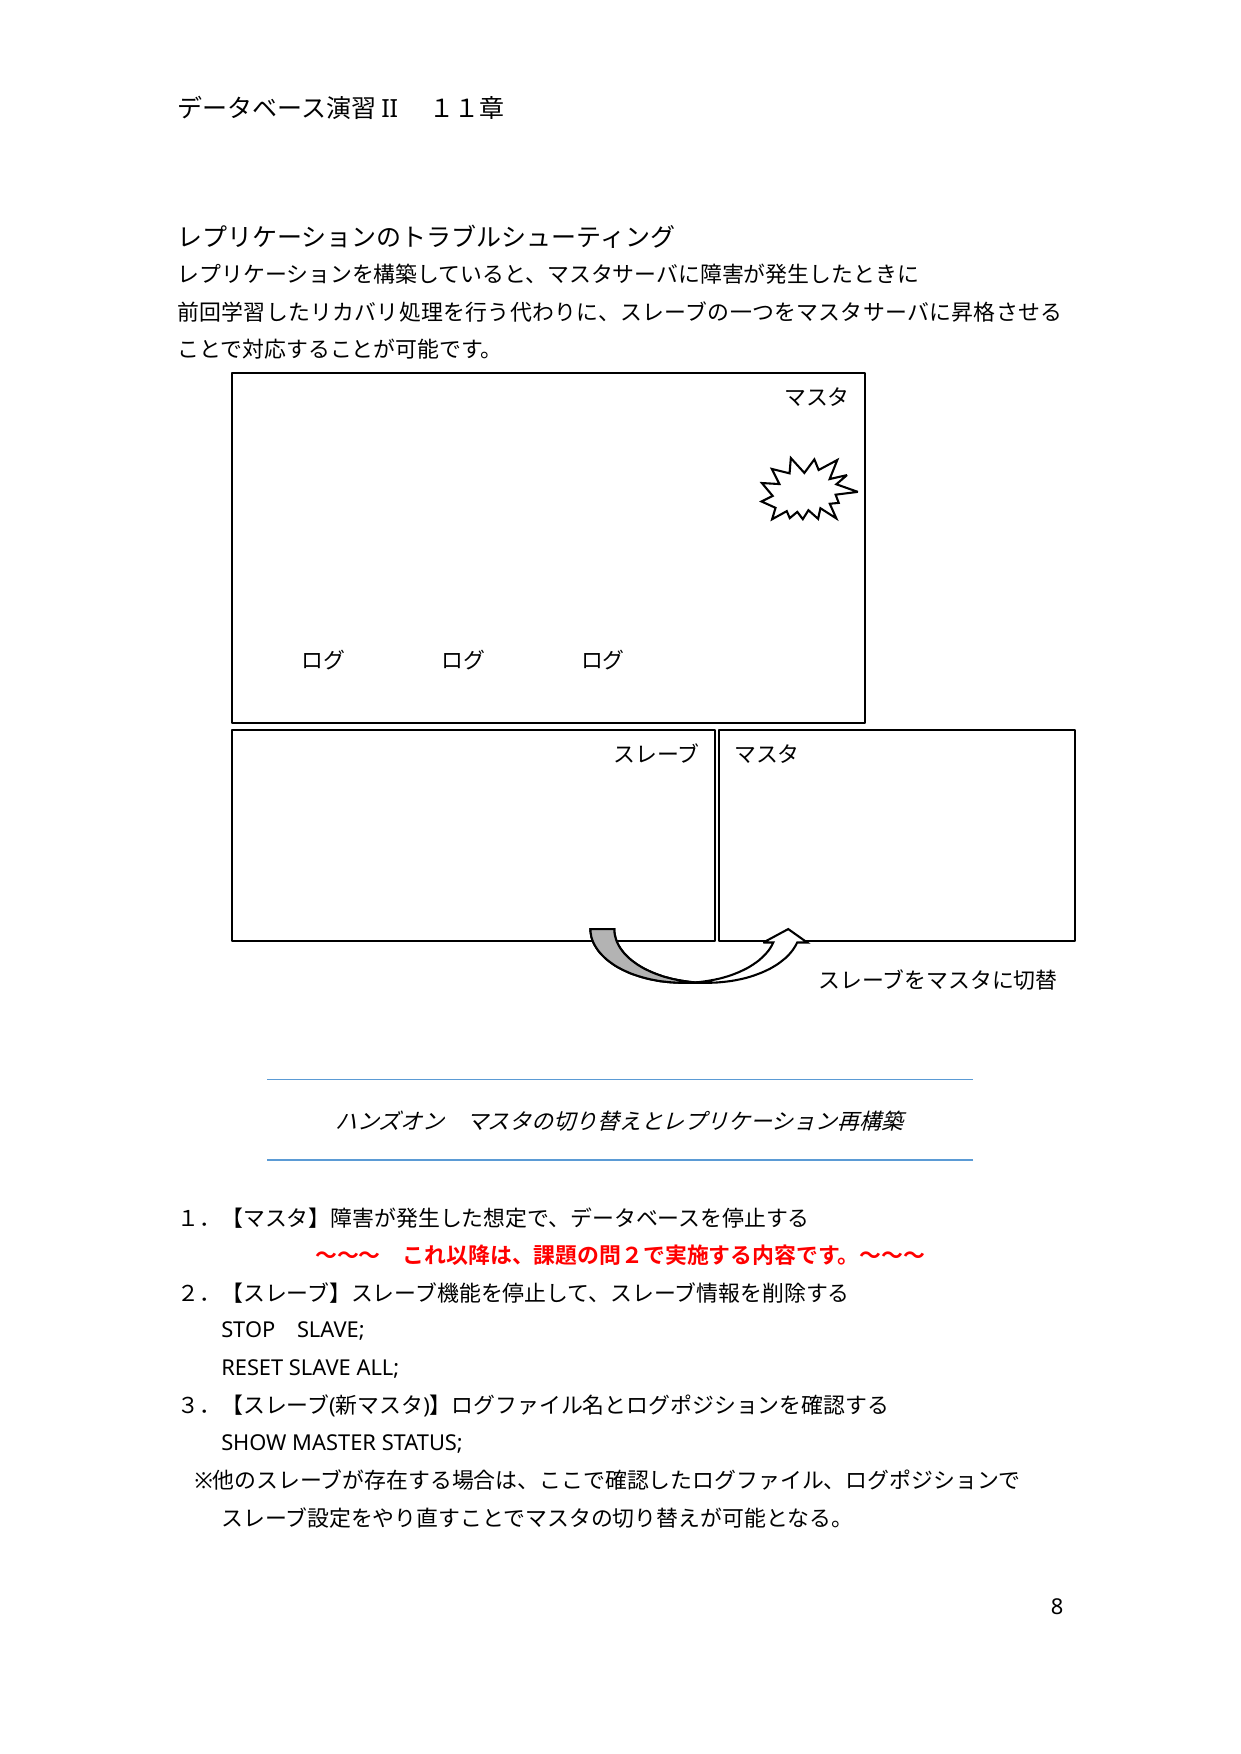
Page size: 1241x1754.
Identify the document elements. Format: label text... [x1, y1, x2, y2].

text ３．【スレーブ(新マスタ)】ログファイル名とログポジションを確認する [177, 1386, 1063, 1423]
text STOP SLAVE; [177, 1311, 1063, 1348]
text １．【マスタ】障害が発生した想定で、データベースを停止する [177, 1198, 1063, 1236]
text レプリケーションを構築していると、マスタサーバに障害が発生したときに [177, 254, 1063, 292]
text ※他のスレーブが存在する場合は、ここで確認したログファイル、ログポジションで [177, 1461, 1063, 1498]
text ２．【スレーブ】スレーブ機能を停止して、スレーブ情報を削除する [177, 1273, 1063, 1311]
text SHOW MASTER STATUS; [177, 1423, 1063, 1461]
text RESET SLAVE ALL; [177, 1348, 1063, 1386]
text 前回学習したリカバリ処理を行う代わりに、スレーブの一つをマスタサーバに昇格させることで対応することが可能です。 [177, 292, 1063, 367]
subtitle レプリケーションのトラブルシューティング [177, 217, 1063, 254]
text スレーブ設定をやり直すことでマスタの切り替えが可能となる。 [177, 1498, 1063, 1536]
text ～～～ これ以降は、課題の問２で実施する内容です。～～～ [177, 1236, 1063, 1273]
text ハンズオン マスタの切り替えとレプリケーション再構築 [267, 1080, 973, 1159]
